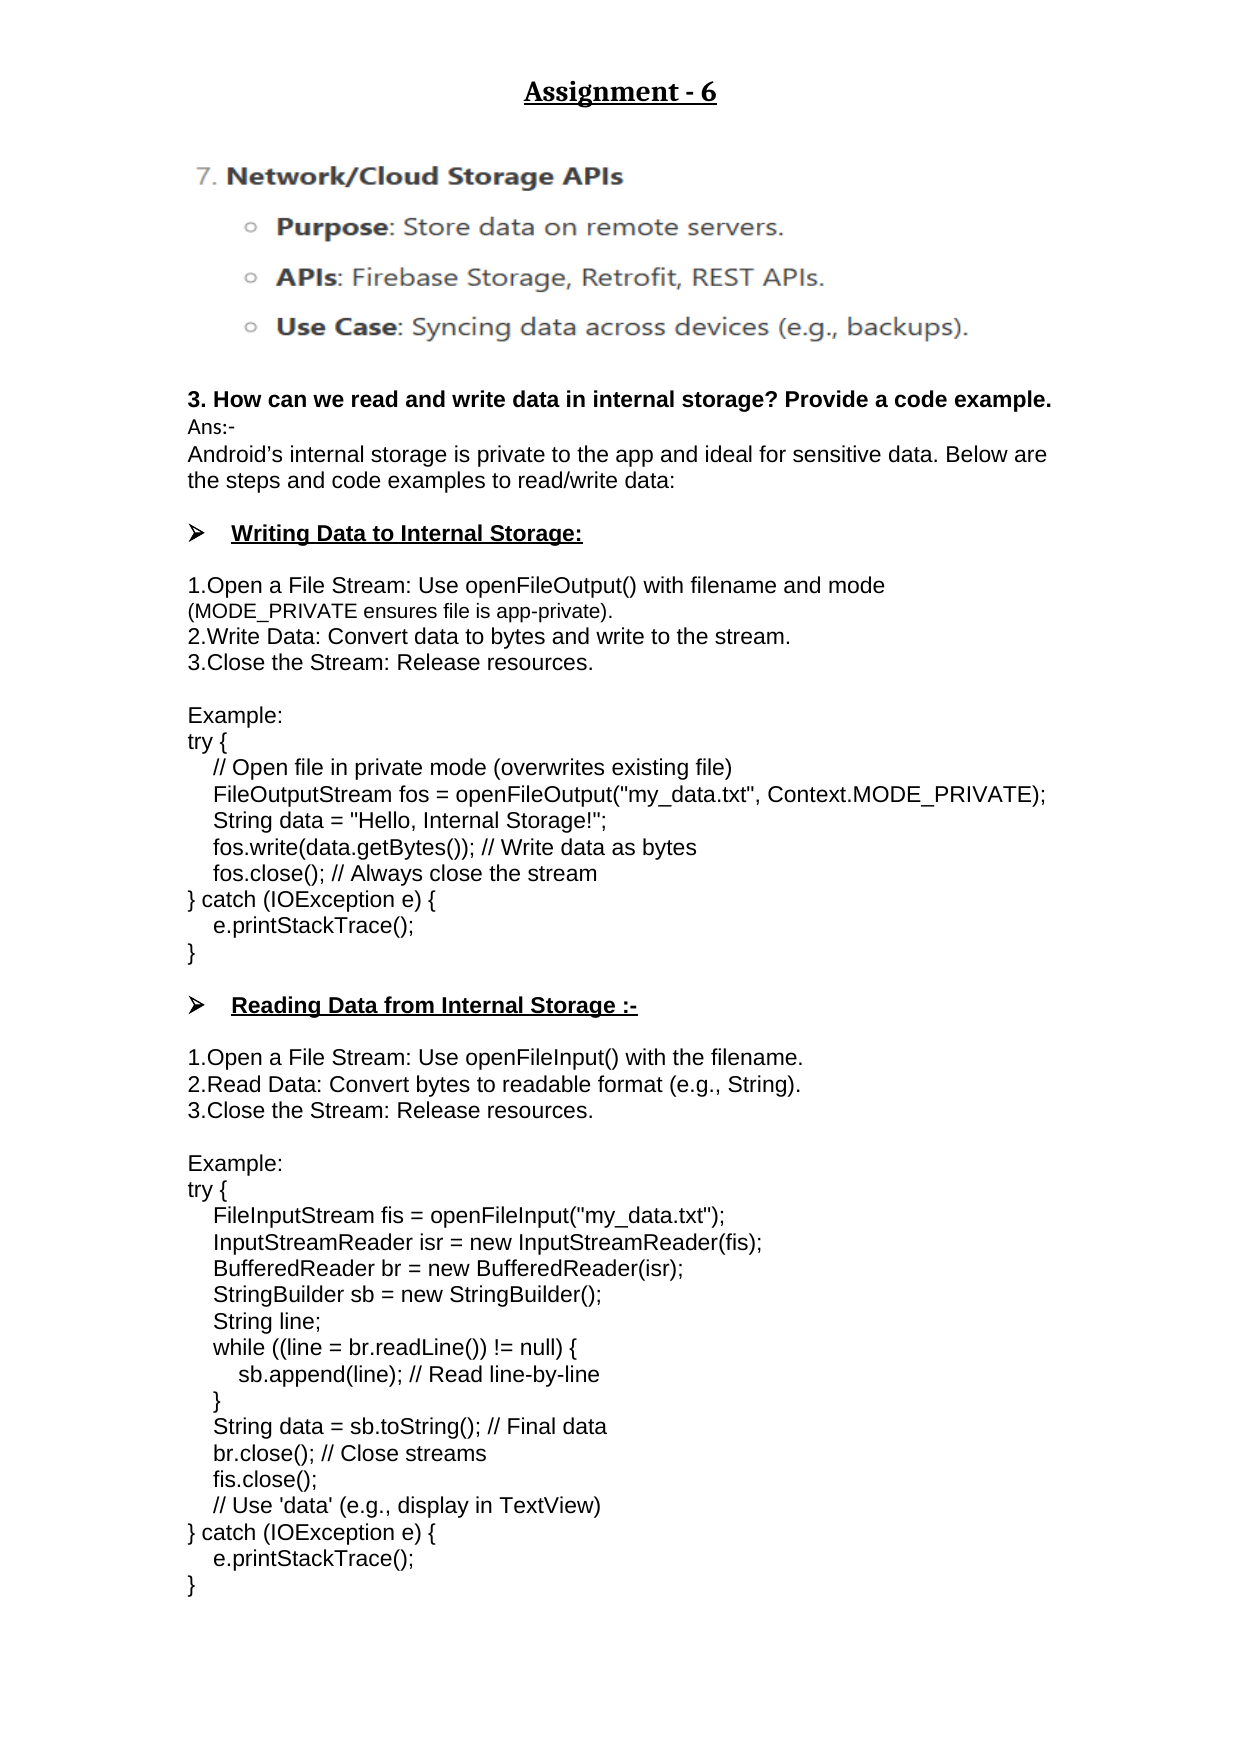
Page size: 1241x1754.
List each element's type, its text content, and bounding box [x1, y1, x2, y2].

list fos.write(data.getBytes()); // Write data as bytes [187, 833, 1053, 860]
list try { [187, 728, 1053, 754]
list sb.append(line); // Read line-by-line [187, 1361, 1053, 1387]
list Example: [187, 702, 1053, 728]
list 2.Read Data: Convert bytes to readable format (e.g., String). [187, 1071, 1053, 1097]
list // Open file in private mode (overwrites existing file) [187, 754, 1053, 781]
list Writing Data to Internal Storage: [187, 519, 1053, 546]
list 3.Close the Stream: Release resources. [187, 1097, 1053, 1123]
list fis.close(); [187, 1466, 1053, 1492]
list BufferedReader br = new BufferedReader(isr); [187, 1255, 1053, 1281]
list br.close(); // Close streams [187, 1439, 1053, 1466]
list String data = "Hello, Internal Storage!"; [187, 807, 1053, 833]
list } catch (IOException e) { [187, 886, 1053, 912]
list InputStreamReader isr = new InputStreamReader(fis); [187, 1229, 1053, 1255]
list // Use 'data' (e.g., display in TextView) [187, 1492, 1053, 1519]
list StringBuilder sb = new StringBuilder(); [187, 1281, 1053, 1308]
list } [187, 1387, 1053, 1413]
list FileOutputStream fos = openFileOutput("my_data.txt", Context.MODE_PRIVATE); [187, 781, 1053, 807]
list Ans:- [187, 412, 1053, 441]
list Reading Data from Internal Storage :- [187, 992, 1053, 1018]
list 2.Write Data: Convert data to bytes and write to the stream. [187, 623, 1053, 649]
list Android’s internal storage is private to the app and ideal for sensitive data. Below are the steps and code examples to read/write data: [187, 441, 1053, 493]
list } [187, 1571, 1053, 1598]
list FileInputStream fis = openFileInput("my_data.txt"); [187, 1202, 1053, 1229]
list 3.Close the Stream: Release resources. [187, 649, 1053, 675]
list String data = sb.toString(); // Final data [187, 1413, 1053, 1439]
list Example: [187, 1150, 1053, 1176]
list e.printStackTrace(); [187, 912, 1053, 939]
picture [187, 150, 1053, 360]
list while ((line = br.readLine()) != null) { [187, 1334, 1053, 1361]
list } [187, 939, 1053, 965]
list } catch (IOException e) { [187, 1519, 1053, 1545]
list e.printStackTrace(); [187, 1545, 1053, 1571]
list 1.Open a File Stream: Use openFileOutput() with filename and mode (MODE_PRIVATE ensures file is app-private). [187, 572, 1053, 623]
text 3. How can we read and write data in internal storage? Provide a code example. [187, 386, 1053, 412]
list 1.Open a File Stream: Use openFileInput() with the filename. [187, 1044, 1053, 1071]
list String line; [187, 1308, 1053, 1334]
list fos.close(); // Always close the stream [187, 860, 1053, 886]
list try { [187, 1176, 1053, 1202]
